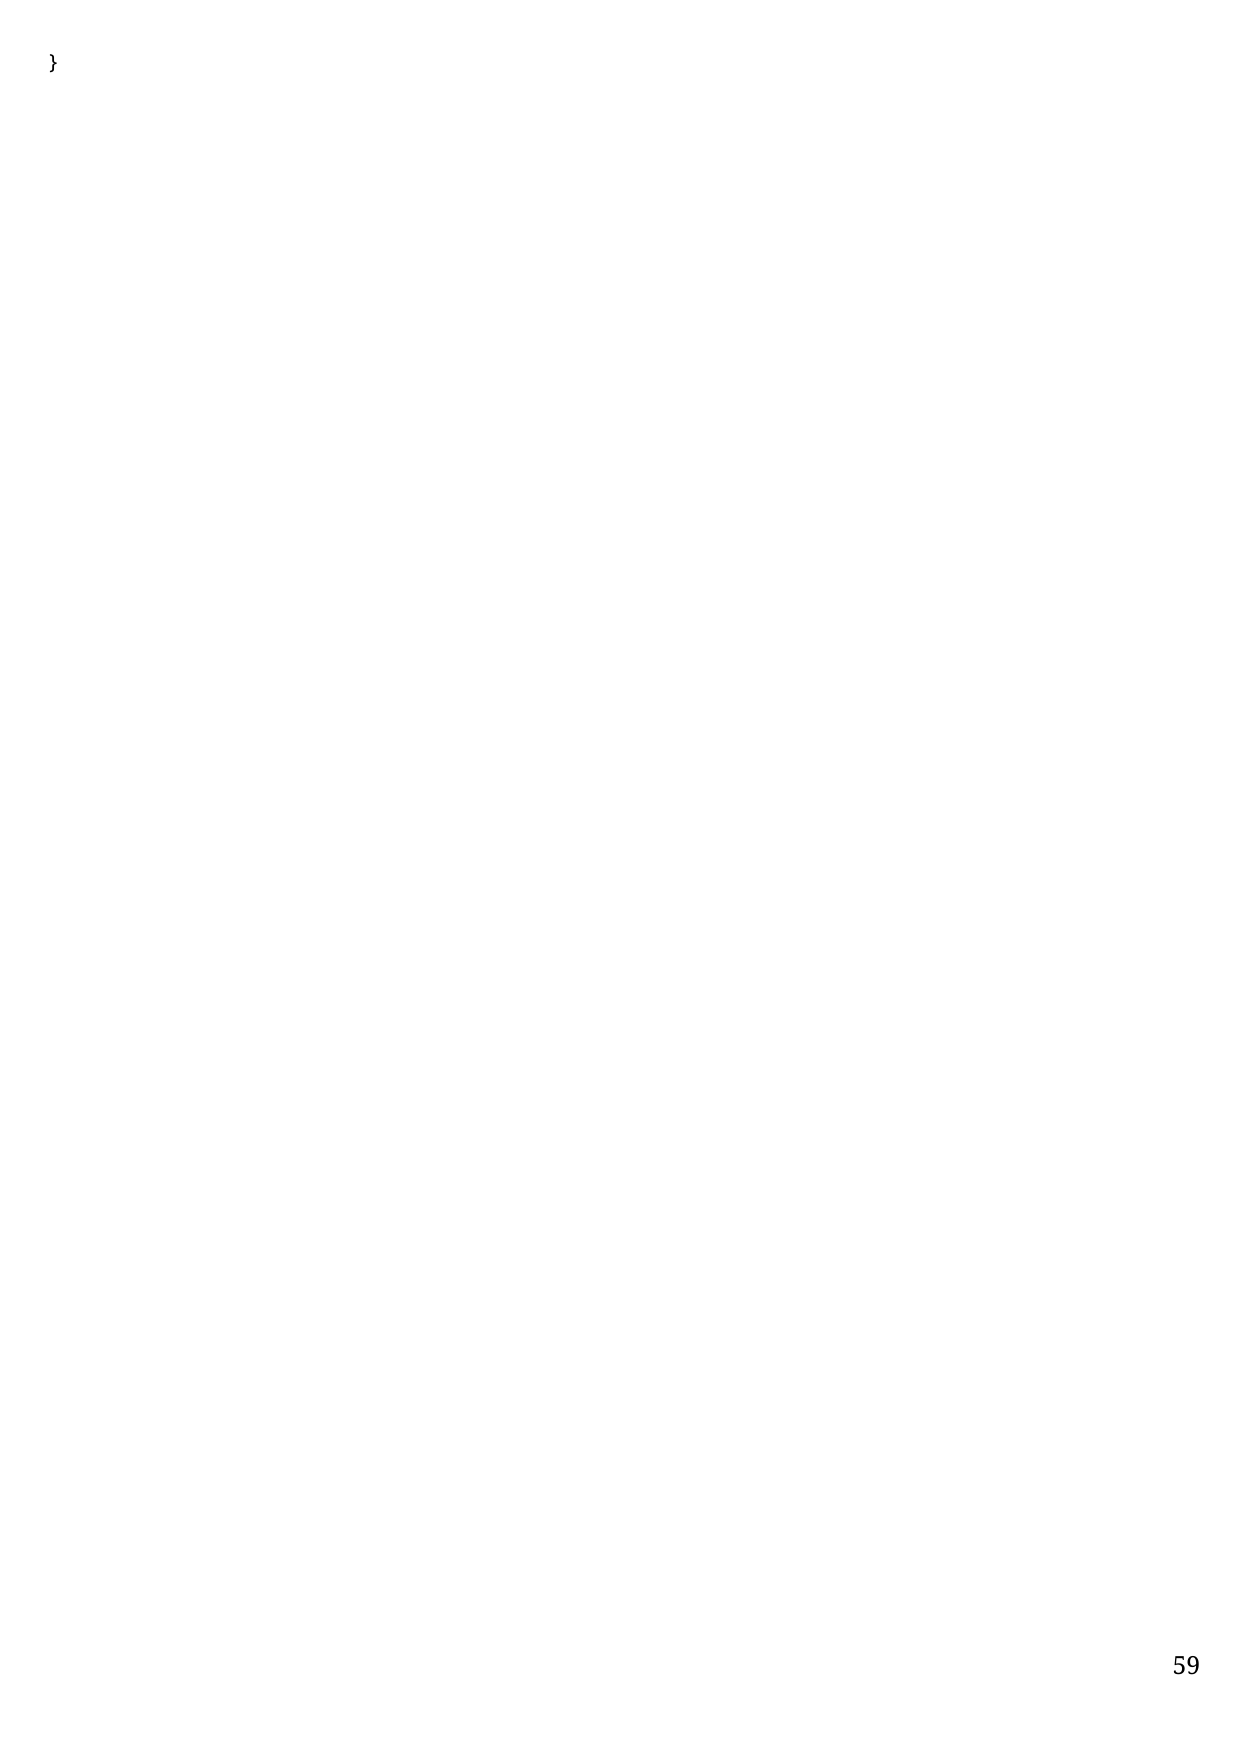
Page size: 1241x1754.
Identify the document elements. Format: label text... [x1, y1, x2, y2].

text } [47, 47, 1200, 75]
